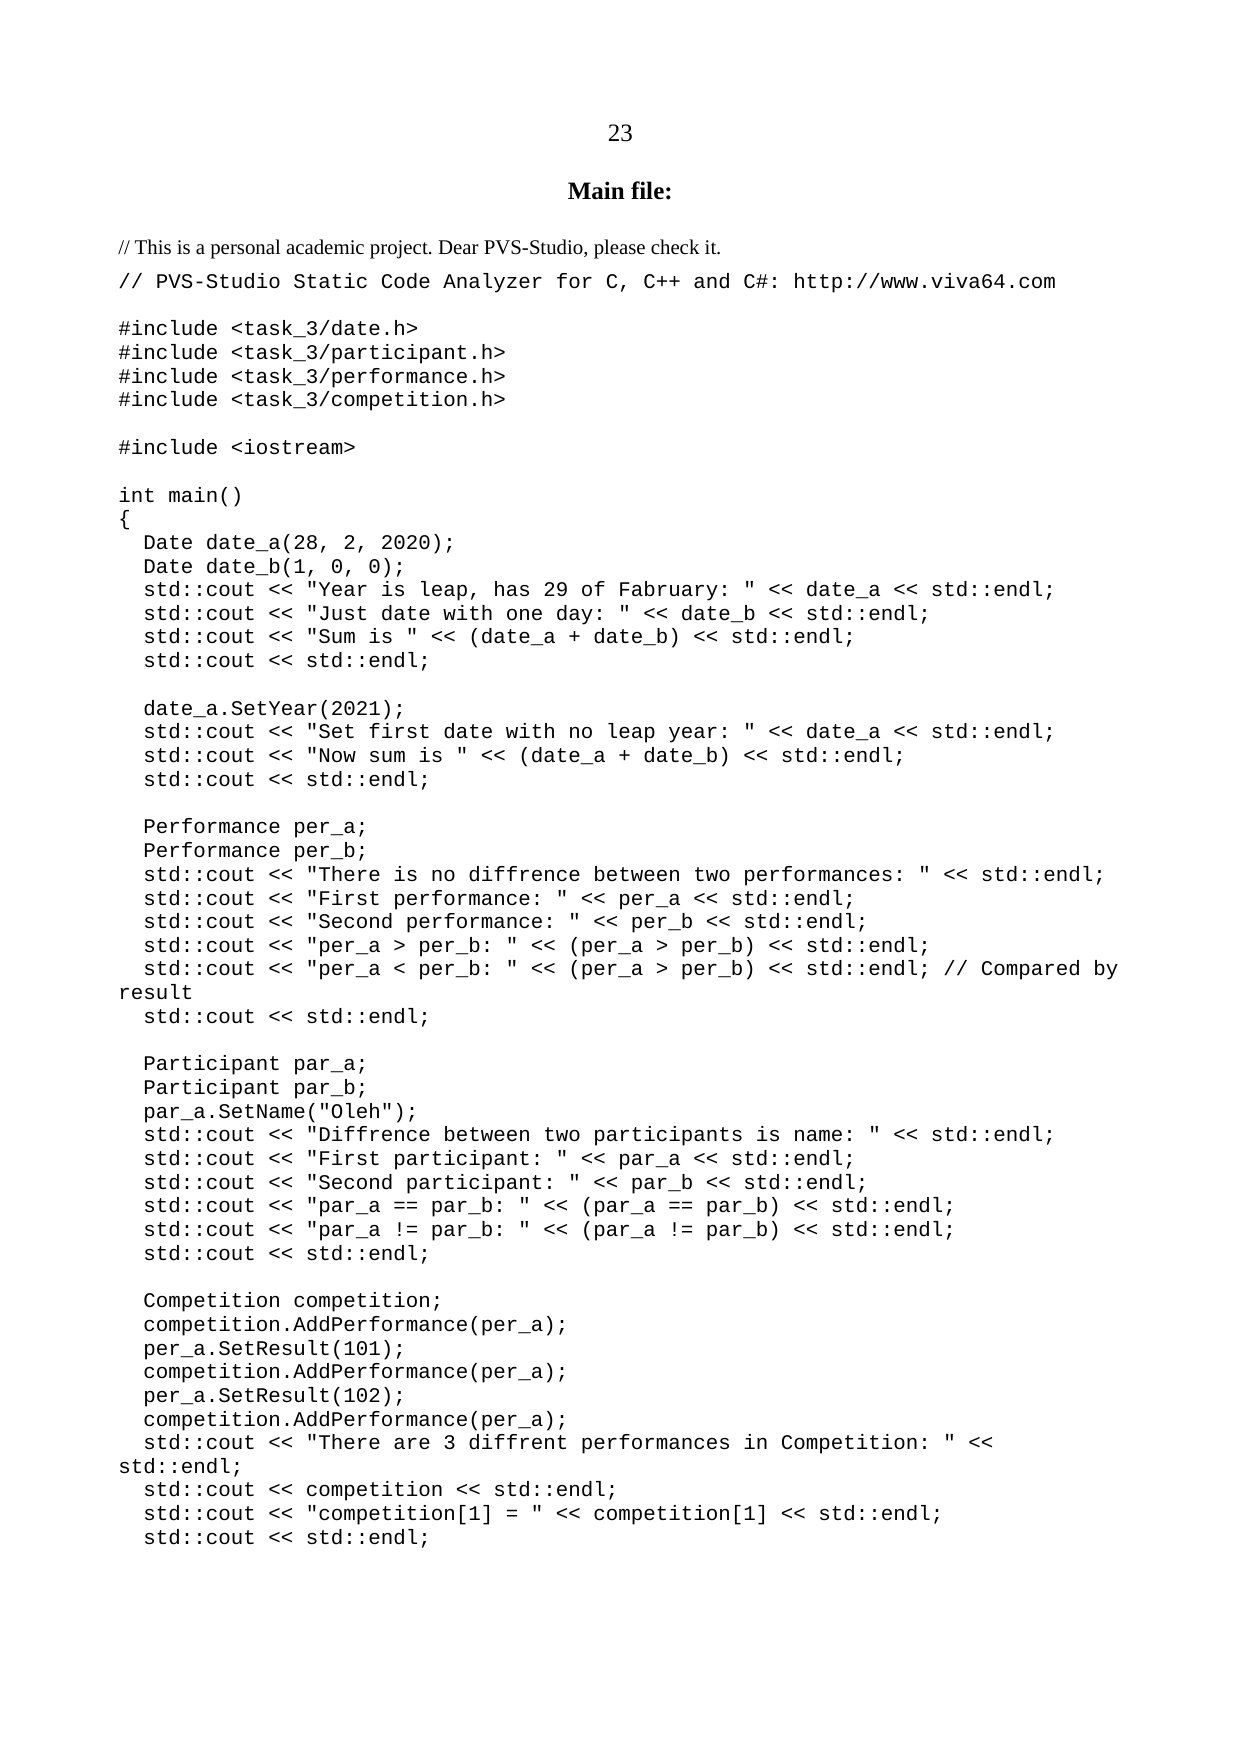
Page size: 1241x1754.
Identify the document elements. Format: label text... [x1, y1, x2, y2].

text #include <iostream> [118, 437, 1122, 461]
text std::cout << "First performance: " << per_a << std::endl; [118, 887, 1122, 911]
text std::cout << "per_a < per_b: " << (per_a > per_b) << std::endl; // Compared by result [118, 958, 1122, 1006]
text std::cout << "First participant: " << par_a << std::endl; [118, 1148, 1122, 1172]
text std::cout << "Set first date with no leap year: " << date_a << std::endl; [118, 722, 1122, 745]
text Date date_b(1, 0, 0); [118, 556, 1122, 579]
text Performance per_b; [118, 840, 1122, 864]
text per_a.SetResult(101); [118, 1338, 1122, 1361]
text std::cout << "Sum is " << (date_a + date_b) << std::endl; [118, 627, 1122, 650]
text std::cout << "Diffrence between two participants is name: " << std::endl; [118, 1124, 1122, 1148]
text date_a.SetYear(2021); [118, 698, 1122, 722]
text std::cout << "Now sum is " << (date_a + date_b) << std::endl; [118, 745, 1122, 769]
text Main file: [118, 176, 1122, 205]
text #include <task_3/date.h> [118, 318, 1122, 342]
text std::cout << competition << std::endl; [118, 1479, 1122, 1503]
text std::cout << "per_a > per_b: " << (per_a > per_b) << std::endl; [118, 935, 1122, 958]
text int main() [118, 485, 1122, 508]
text par_a.SetName("Oleh"); [118, 1101, 1122, 1124]
text #include <task_3/performance.h> [118, 366, 1122, 389]
text Performance per_a; [118, 817, 1122, 840]
text // This is a personal academic project. Dear PVS-Studio, please check it. [118, 234, 1122, 259]
text std::cout << "Second performance: " << per_b << std::endl; [118, 911, 1122, 935]
text #include <task_3/participant.h> [118, 342, 1122, 366]
text per_a.SetResult(102); [118, 1385, 1122, 1408]
text Date date_a(28, 2, 2020); [118, 532, 1122, 556]
text competition.AddPerformance(per_a); [118, 1314, 1122, 1338]
text std::cout << "Year is leap, has 29 of Fabruary: " << date_a << std::endl; [118, 579, 1122, 603]
text #include <task_3/competition.h> [118, 389, 1122, 413]
text std::cout << std::endl; [118, 1243, 1122, 1266]
text std::cout << "Just date with one day: " << date_b << std::endl; [118, 603, 1122, 627]
text std::cout << "There is no diffrence between two performances: " << std::endl; [118, 864, 1122, 887]
text { [118, 508, 1122, 532]
text std::cout << "competition[1] = " << competition[1] << std::endl; [118, 1503, 1122, 1527]
text Participant par_a; [118, 1053, 1122, 1077]
text Participant par_b; [118, 1077, 1122, 1101]
text std::cout << "par_a == par_b: " << (par_a == par_b) << std::endl; [118, 1195, 1122, 1219]
text std::cout << std::endl; [118, 650, 1122, 674]
text std::cout << std::endl; [118, 769, 1122, 792]
text competition.AddPerformance(per_a); [118, 1408, 1122, 1432]
text std::cout << std::endl; [118, 1527, 1122, 1550]
text std::cout << std::endl; [118, 1006, 1122, 1029]
text competition.AddPerformance(per_a); [118, 1361, 1122, 1385]
text std::cout << "Second participant: " << par_b << std::endl; [118, 1172, 1122, 1195]
text std::cout << "There are 3 diffrent performances in Competition: " << std::endl; [118, 1432, 1122, 1479]
text std::cout << "par_a != par_b: " << (par_a != par_b) << std::endl; [118, 1219, 1122, 1243]
text // PVS-Studio Static Code Analyzer for C, C++ and C#: http://www.viva64.com [118, 271, 1122, 294]
text Competition competition; [118, 1290, 1122, 1314]
